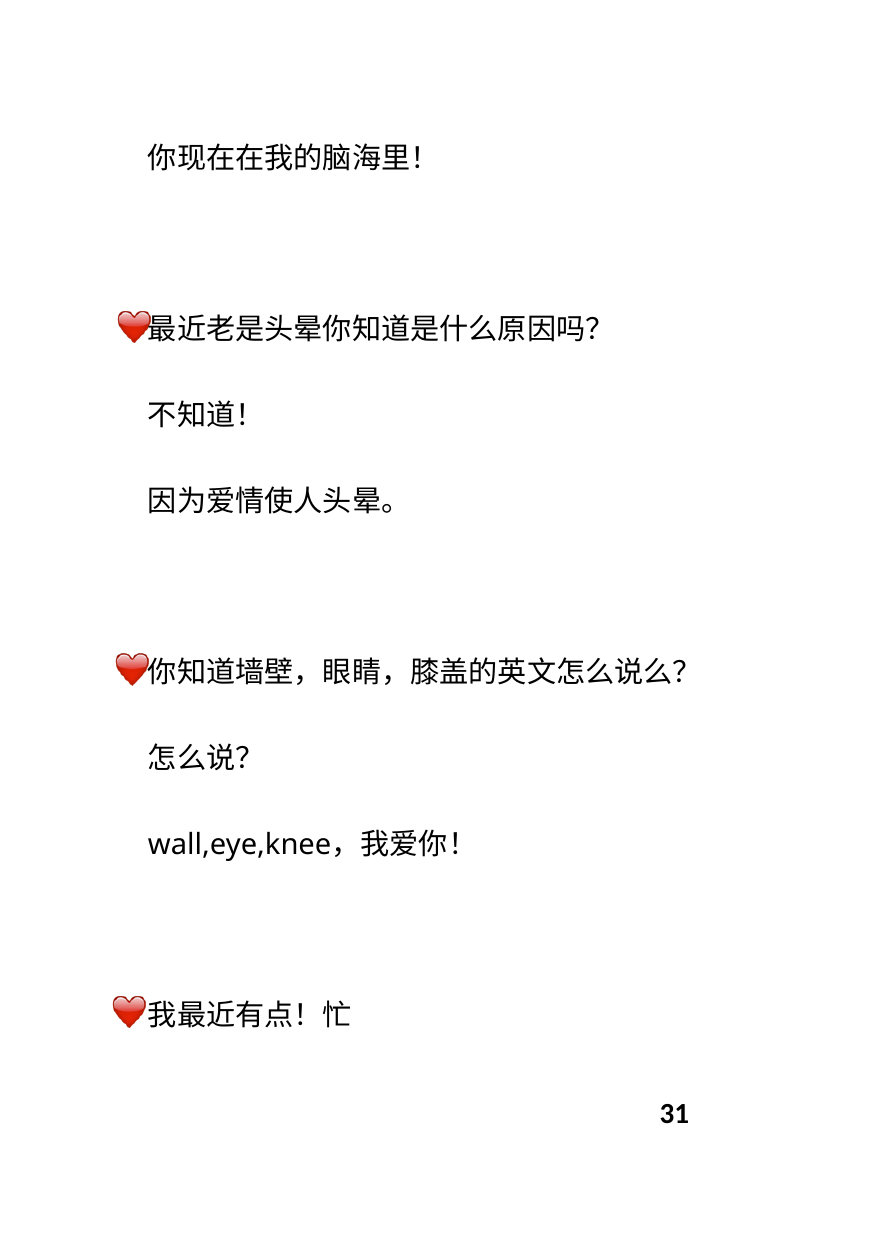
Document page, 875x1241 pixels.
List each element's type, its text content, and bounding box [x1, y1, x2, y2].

text 最近老是头晕你知道是什么原因吗？ [148, 294, 786, 359]
picture [112, 650, 148, 689]
text 怎么说？ [148, 723, 786, 788]
text 因为爱情使人头晕。 [148, 466, 786, 531]
text wall,eye,knee，我爱你！ [148, 809, 786, 874]
picture [109, 993, 148, 1031]
text 你现在在我的脑海里！ [148, 123, 786, 188]
text 不知道！ [148, 380, 786, 445]
text 你知道墙壁，眼睛，膝盖的英文怎么说么？ [148, 637, 786, 702]
text 我最近有点！忙 [148, 981, 786, 1046]
picture [114, 308, 148, 346]
